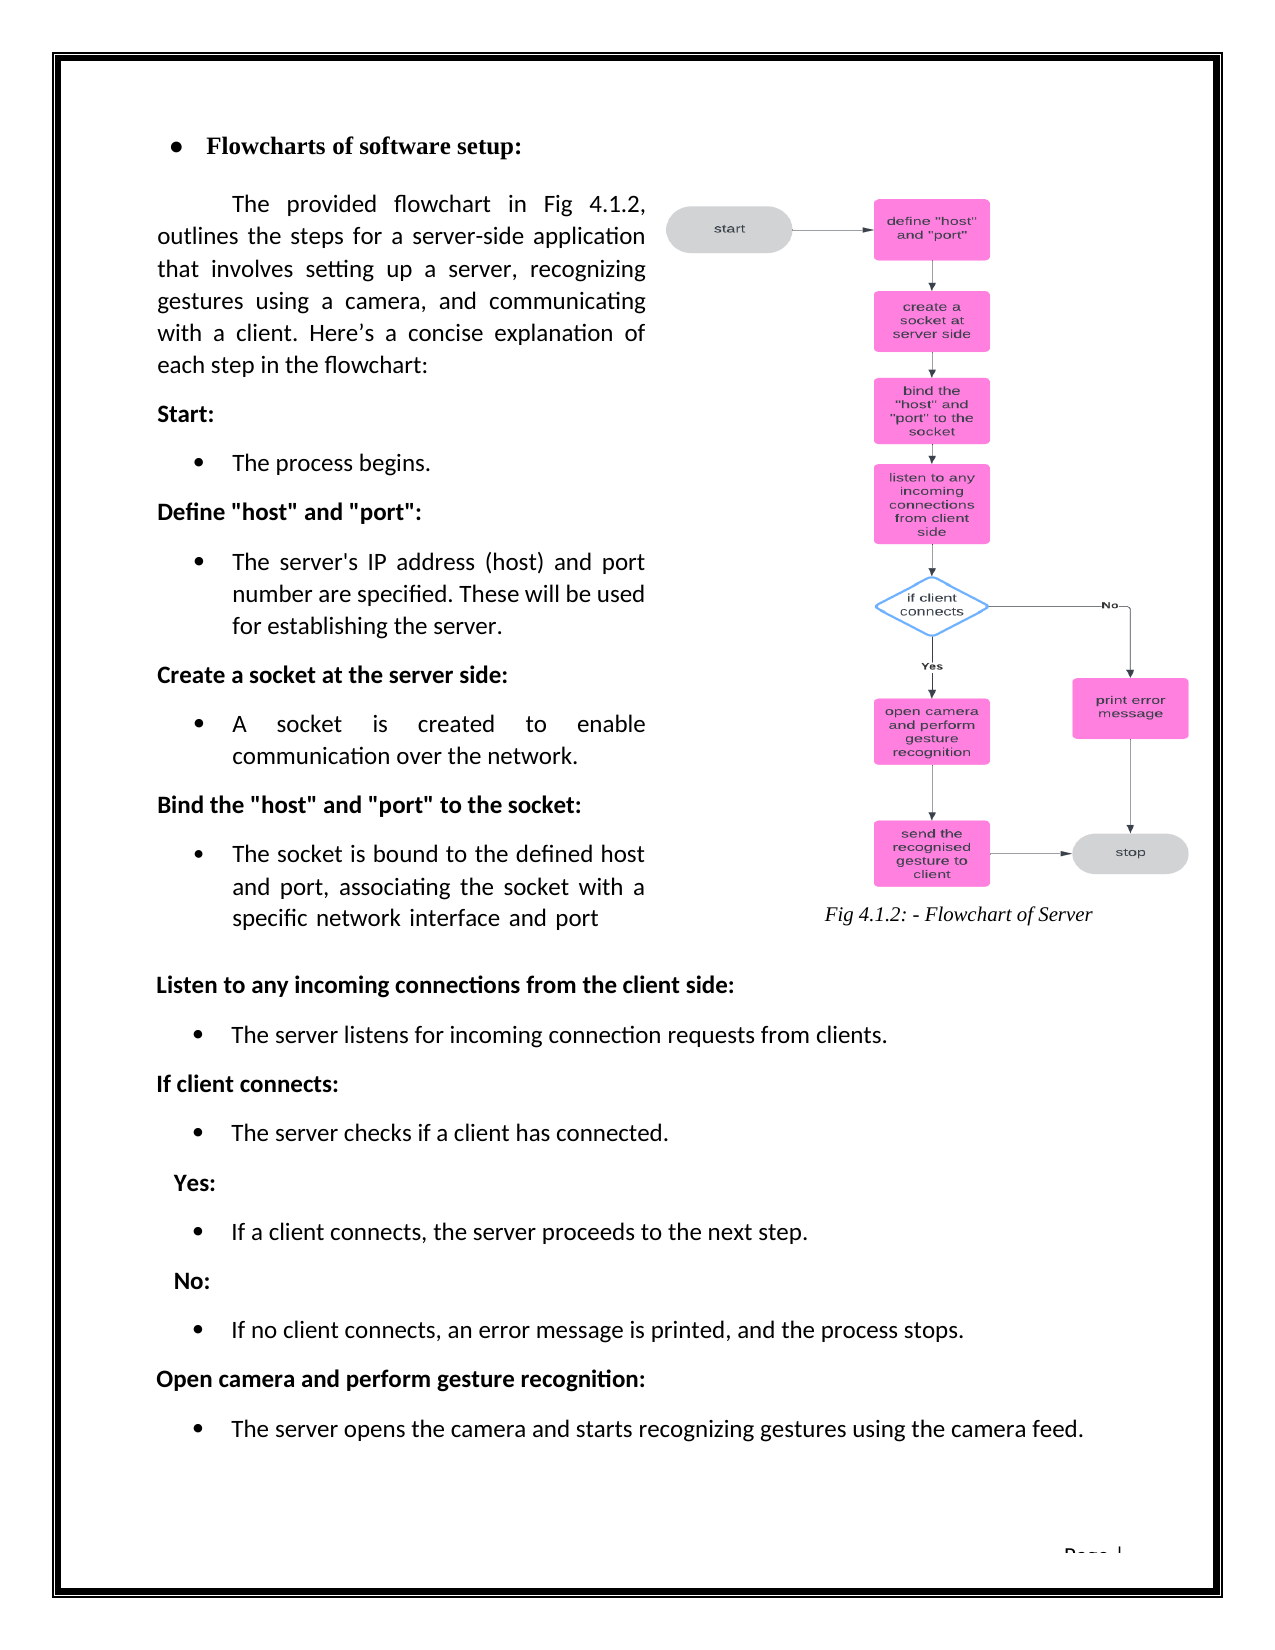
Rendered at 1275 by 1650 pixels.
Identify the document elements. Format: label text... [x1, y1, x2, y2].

subtitle Create a socket at the server side: [157, 659, 650, 689]
list The server checks if a client has connected. [194, 1117, 1194, 1148]
list The server's IP address (host) and port number are specified. These will be used for establishing the server. [194, 546, 646, 641]
text The provided flowchart in Fig 4.1.2, outlines the steps for a server-side application that involves setting up a server, recognizing gestures using a camera, and communicating with a client. Here’s a concise explanation of each step in the flowchart: [157, 188, 646, 380]
subtitle If client connects: [156, 1068, 1194, 1098]
text Fig 4.1.2: - Flowchart of Server [824, 902, 1194, 926]
list If no client connects, an error message is printed, and the process stops. [194, 1314, 1194, 1345]
subtitle Listen to any incoming connections from the client side: [156, 969, 1194, 1000]
list The server opens the camera and starts recognizing gestures using the camera feed. [194, 1413, 1194, 1443]
subtitle Open camera and perform gesture recognition: [156, 1364, 1194, 1394]
subtitle Flowcharts of software setup: [169, 131, 1194, 160]
list The socket is bound to the defined host and port, associating the socket with a specific network interface and port [194, 839, 646, 933]
subtitle Start: [157, 398, 650, 429]
subtitle Define "host" and "port": [157, 497, 650, 527]
subtitle Yes: [173, 1167, 1194, 1197]
list The process begins. [194, 447, 650, 478]
picture [666, 199, 1189, 887]
list If a client connects, the server proceeds to the next step. [194, 1216, 1194, 1246]
subtitle Bind the "host" and "port" to the socket: [157, 789, 650, 820]
list A socket is created to enable communication over the network. [194, 708, 646, 771]
list The server listens for incoming connection requests from clients. [194, 1019, 1194, 1049]
subtitle No: [173, 1265, 1194, 1296]
